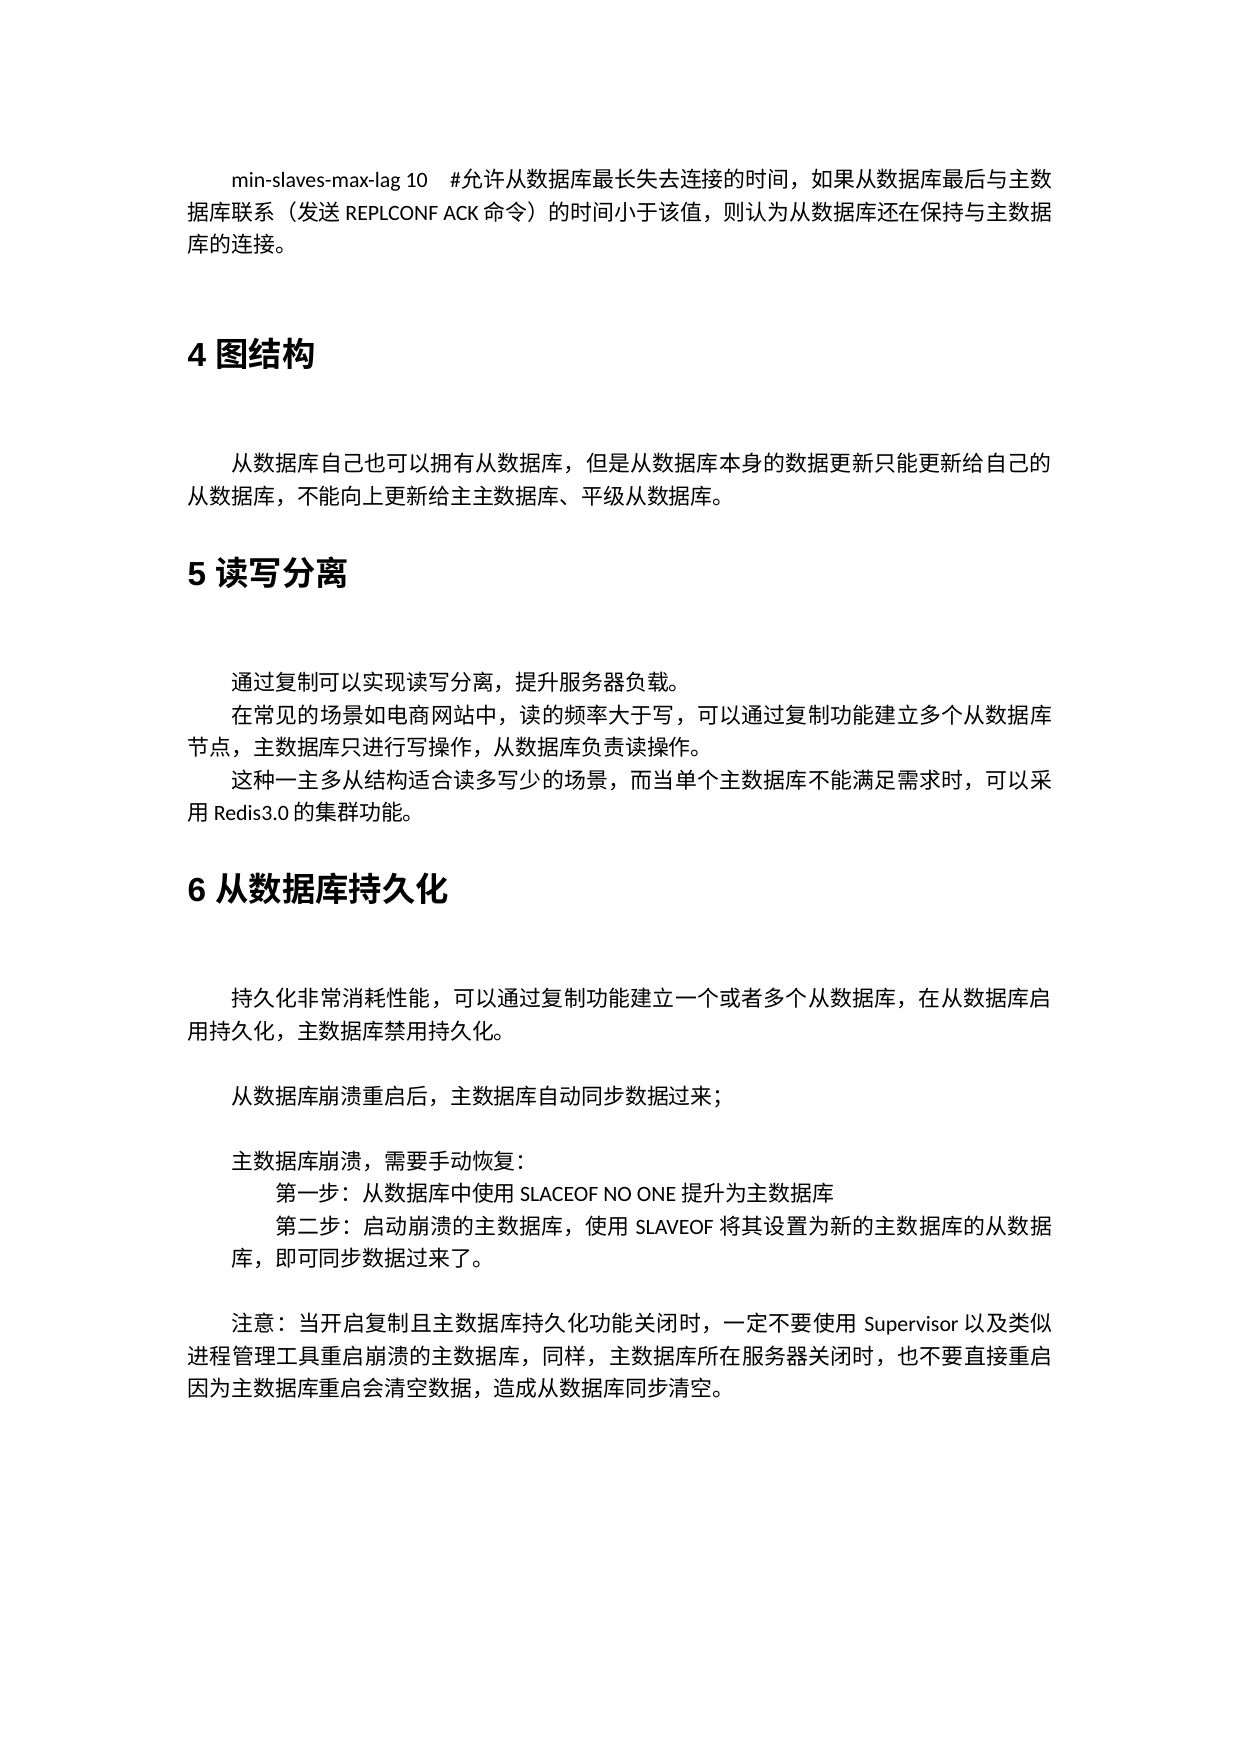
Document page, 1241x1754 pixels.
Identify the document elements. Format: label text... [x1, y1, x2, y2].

text 第二步：启动崩溃的主数据库，使用SLAVEOF 将其设置为新的主数据库的从数据库，即可同步数据过来了。 [231, 1208, 1053, 1273]
text 主数据库崩溃，需要手动恢复： [187, 1143, 1053, 1176]
subtitle 5 读写分离 [187, 538, 1053, 603]
text min-slaves-max-lag 10 #允许从数据库最长失去连接的时间，如果从数据库最后与主数据库联系（发送REPLCONF ACK命令）的时间小于该值，则认为从数据库还在保持与主数据库的连接。 [187, 162, 1053, 259]
text 持久化非常消耗性能，可以通过复制功能建立一个或者多个从数据库，在从数据库启用持久化，主数据库禁用持久化。 [187, 981, 1053, 1046]
text 注意：当开启复制且主数据库持久化功能关闭时，一定不要使用Supervisor以及类似进程管理工具重启崩溃的主数据库，同样，主数据库所在服务器关闭时，也不要直接重启，因为主数据库重启会清空数据，造成从数据库同步清空。 [187, 1306, 1053, 1403]
text 从数据库自己也可以拥有从数据库，但是从数据库本身的数据更新只能更新给自己的从数据库，不能向上更新给主主数据库、平级从数据库。 [187, 446, 1053, 511]
text 第一步：从数据库中使用SLACEOF NO ONE 提升为主数据库 [231, 1176, 1053, 1208]
subtitle 6 从数据库持久化 [187, 854, 1053, 919]
text 从数据库崩溃重启后，主数据库自动同步数据过来； [187, 1078, 1053, 1111]
subtitle 4 图结构 [187, 319, 1053, 384]
text 这种一主多从结构适合读多写少的场景，而当单个主数据库不能满足需求时，可以采用Redis3.0的集群功能。 [187, 762, 1053, 827]
text 通过复制可以实现读写分离，提升服务器负载。 [187, 665, 1053, 697]
text 在常见的场景如电商网站中，读的频率大于写，可以通过复制功能建立多个从数据库节点，主数据库只进行写操作，从数据库负责读操作。 [187, 697, 1053, 762]
